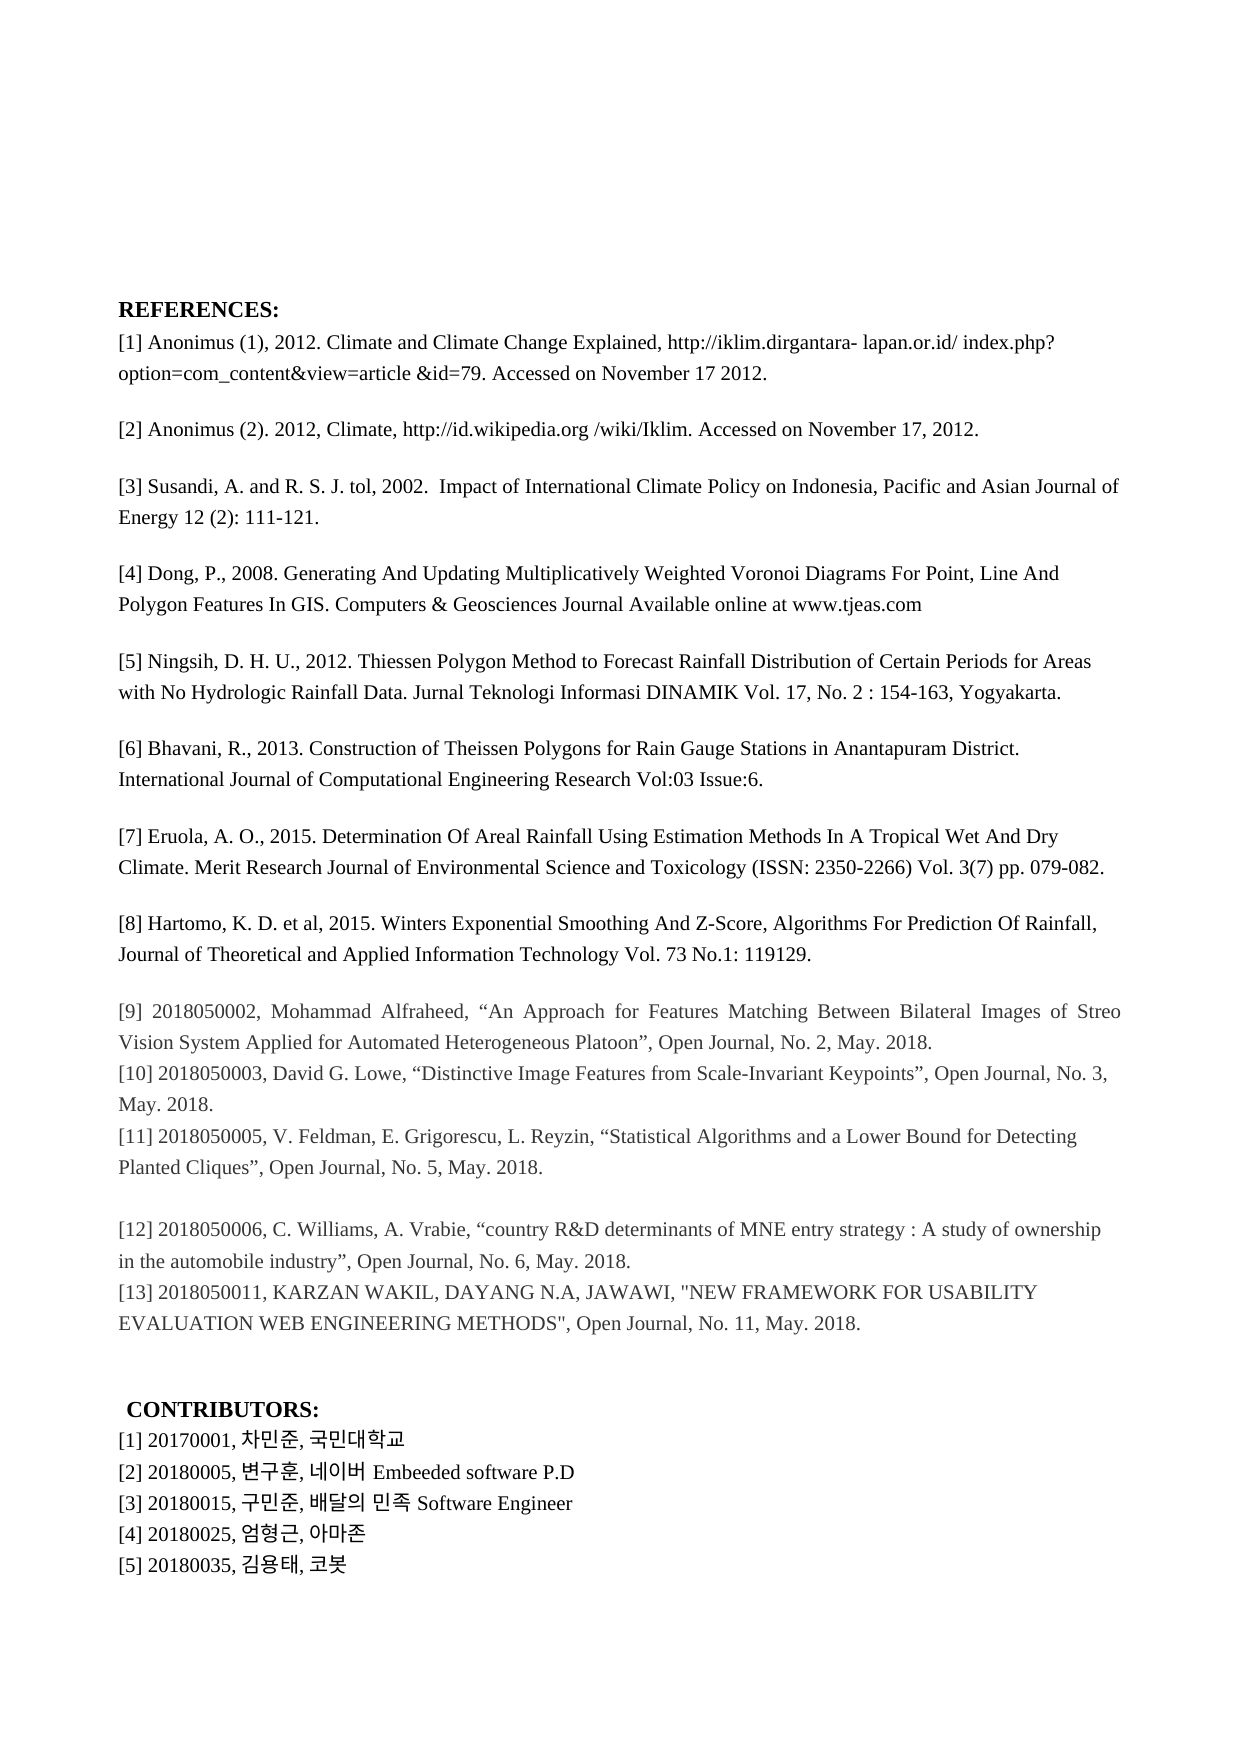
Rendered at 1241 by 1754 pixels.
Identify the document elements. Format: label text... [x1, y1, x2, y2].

text [7] Eruola, A. O., 2015. Determination Of Areal Rainfall Using Estimation Methods In A Tropical Wet And Dry Climate. Merit Research Journal of Environmental Science and Toxicology (ISSN: 2350-2266) Vol. 3(7) pp. 079-082. [118, 816, 1122, 879]
text CONTRIBUTORS: [118, 1391, 1122, 1423]
text REFERENCES: [118, 293, 1122, 323]
text [9] 2018050002, Mohammad Alfraheed, “An Approach for Features Matching Between Bilateral Images of Streo Vision System Applied for Automated Heterogeneous Platoon”, Open Journal, No. 2, May. 2018. [118, 991, 1122, 1054]
text [5] Ningsih, D. H. U., 2012. Thiessen Polygon Method to Forecast Rainfall Distribution of Certain Periods for Areas with No Hydrologic Rainfall Data. Jurnal Teknologi Informasi DINAMIK Vol. 17, No. 2 : 154-163, Yogyakarta. [118, 641, 1122, 704]
text [3] Susandi, A. and R. S. J. tol, 2002. Impact of International Climate Policy on Indonesia, Pacific and Asian Journal of Energy 12 (2): 111-121. [118, 466, 1122, 529]
text [10] 2018050003, David G. Lowe, “Distinctive Image Features from Scale-Invariant Keypoints”, Open Journal, No. 3, May. 2018. [118, 1054, 1122, 1116]
text [6] Bhavani, R., 2013. Construction of Theissen Polygons for Rain Gauge Stations in Anantapuram District. International Journal of Computational Engineering Research Vol:03 Issue:6. [118, 729, 1122, 791]
text [3] 20180015, 구민준, 배달의 민족 Software Engineer [118, 1485, 1122, 1516]
text [1] 20170001, 차민준, 국민대학교 [118, 1423, 1122, 1454]
text [1] Anonimus (1), 2012. Climate and Climate Change Explained, http://iklim.dirgantara- lapan.or.id/ index.php?option=com_content&view=article &id=79. Accessed on November 17 2012. [118, 323, 1122, 385]
text [2] Anonimus (2). 2012, Climate, http://id.wikipedia.org /wiki/Iklim. Accessed on November 17, 2012. [118, 410, 1122, 441]
text [5] 20180035, 김용태, 코봇 [118, 1548, 1122, 1579]
text [4] 20180025, 엄형근, 아마존 [118, 1516, 1122, 1548]
text [13] 2018050011, KARZAN WAKIL, DAYANG N.A, JAWAWI, "NEW FRAMEWORK FOR USABILITY EVALUATION WEB ENGINEERING METHODS", Open Journal, No. 11, May. 2018. [118, 1273, 1122, 1335]
text [8] Hartomo, K. D. et al, 2015. Winters Exponential Smoothing And Z-Score, Algorithms For Prediction Of Rainfall, Journal of Theoretical and Applied Information Technology Vol. 73 No.1: 119129. [118, 904, 1122, 966]
text [12] 2018050006, C. Williams, A. Vrabie, “country R&D determinants of MNE entry strategy : A study of ownership in the automobile industry”, Open Journal, No. 6, May. 2018. [118, 1210, 1122, 1273]
text [2] 20180005, 변구훈, 네이버 Embeeded software P.D [118, 1454, 1122, 1485]
text [4] Dong, P., 2008. Generating And Updating Multiplicatively Weighted Voronoi Diagrams For Point, Line And Polygon Features In GIS. Computers & Geosciences Journal Available online at www.tjeas.com [118, 554, 1122, 616]
text [11] 2018050005, V. Feldman, E. Grigorescu, L. Reyzin, “Statistical Algorithms and a Lower Bound for Detecting Planted Cliques”, Open Journal, No. 5, May. 2018. [118, 1116, 1122, 1179]
